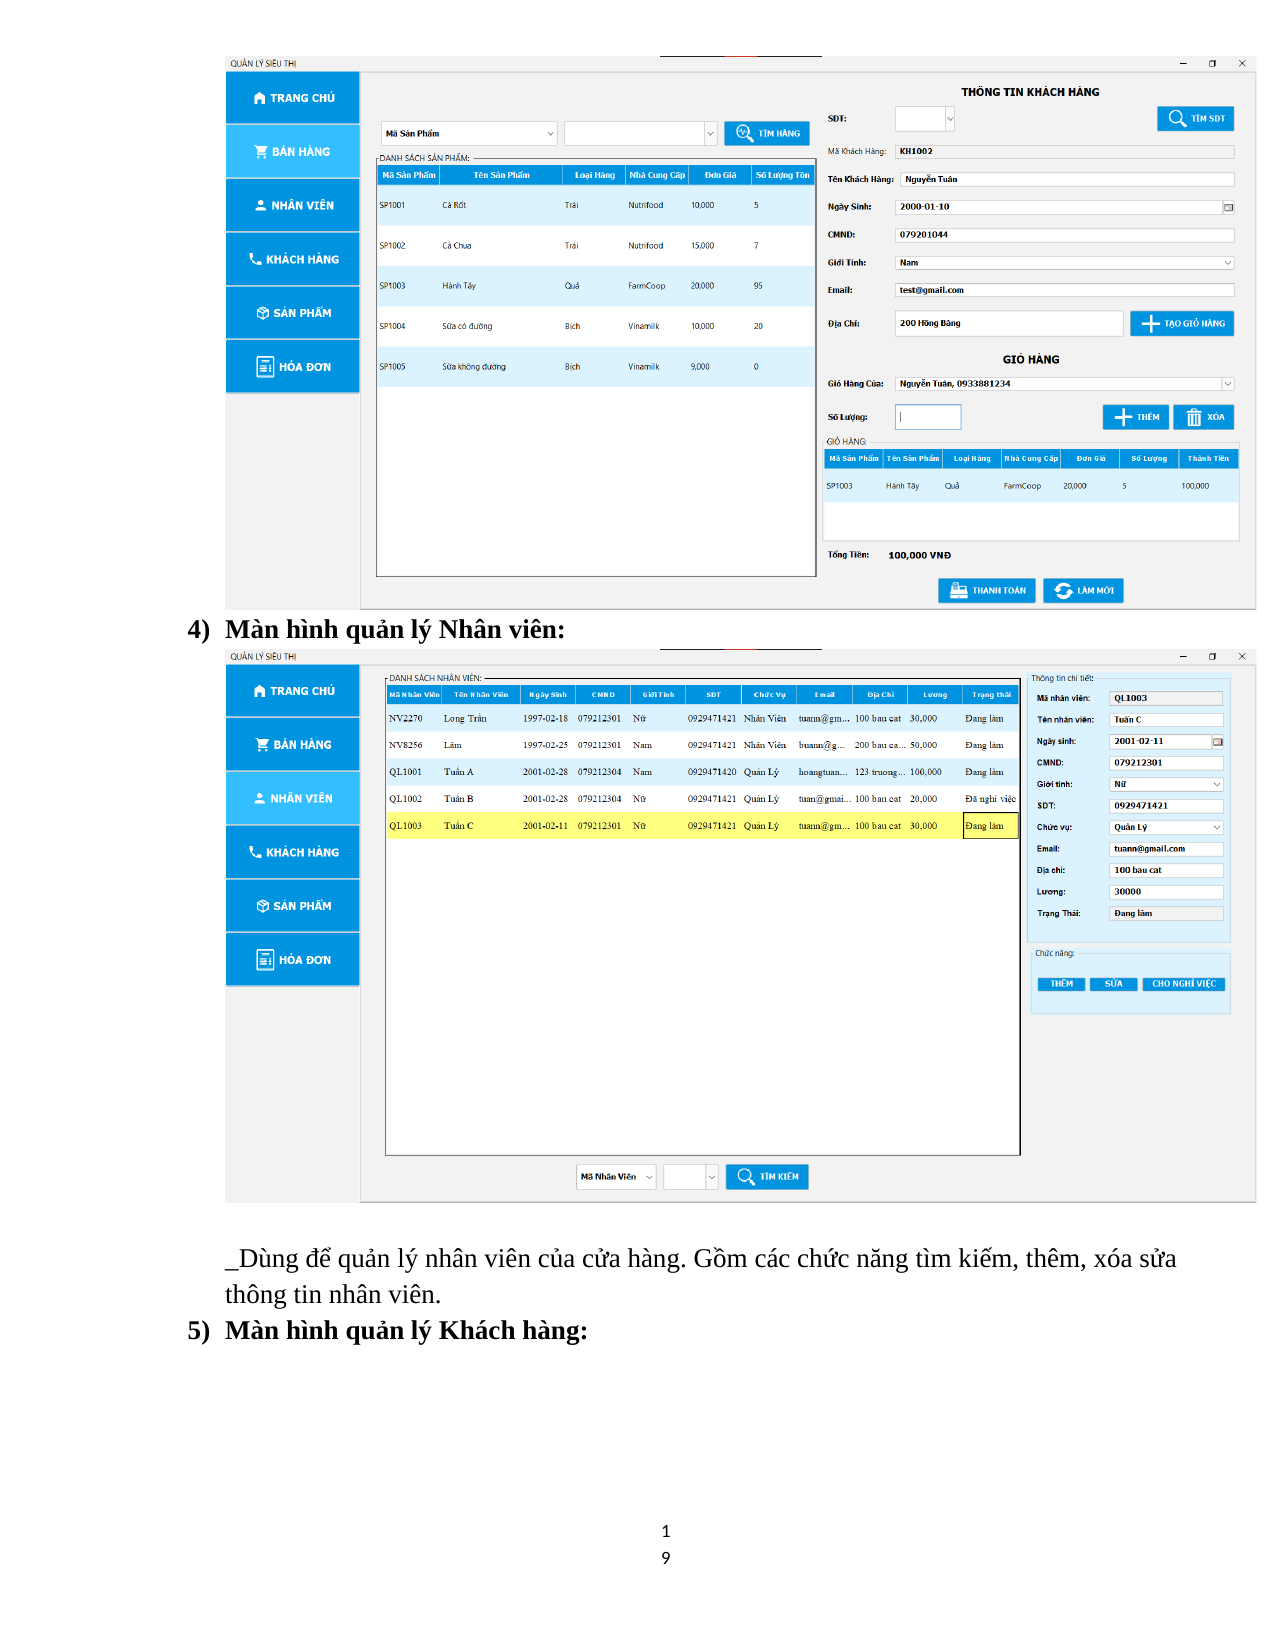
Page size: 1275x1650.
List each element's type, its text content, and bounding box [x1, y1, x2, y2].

picture [294, 202, 302, 209]
picture [278, 310, 295, 316]
picture [316, 310, 330, 316]
picture [258, 307, 268, 312]
list Màn hình quản lý Nhân viên: [187, 614, 1181, 645]
picture [258, 740, 267, 747]
picture [316, 903, 330, 909]
picture [255, 93, 264, 103]
picture [317, 256, 334, 263]
picture [327, 202, 333, 209]
picture [321, 957, 330, 963]
picture [225, 649, 1257, 1203]
picture [287, 741, 295, 748]
list Màn hình quản lý Khách hàng: [187, 1314, 1181, 1345]
picture [225, 56, 1257, 610]
picture [258, 900, 268, 905]
list _Dùng để quản lý nhân viên của cửa hàng. Gồm các chức năng tìm kiếm, thêm, xóa sửa thông tin nhân viên. [225, 1242, 1181, 1309]
picture [317, 849, 334, 856]
picture [255, 686, 264, 696]
picture [278, 903, 295, 909]
picture [314, 741, 322, 748]
picture [321, 364, 330, 370]
